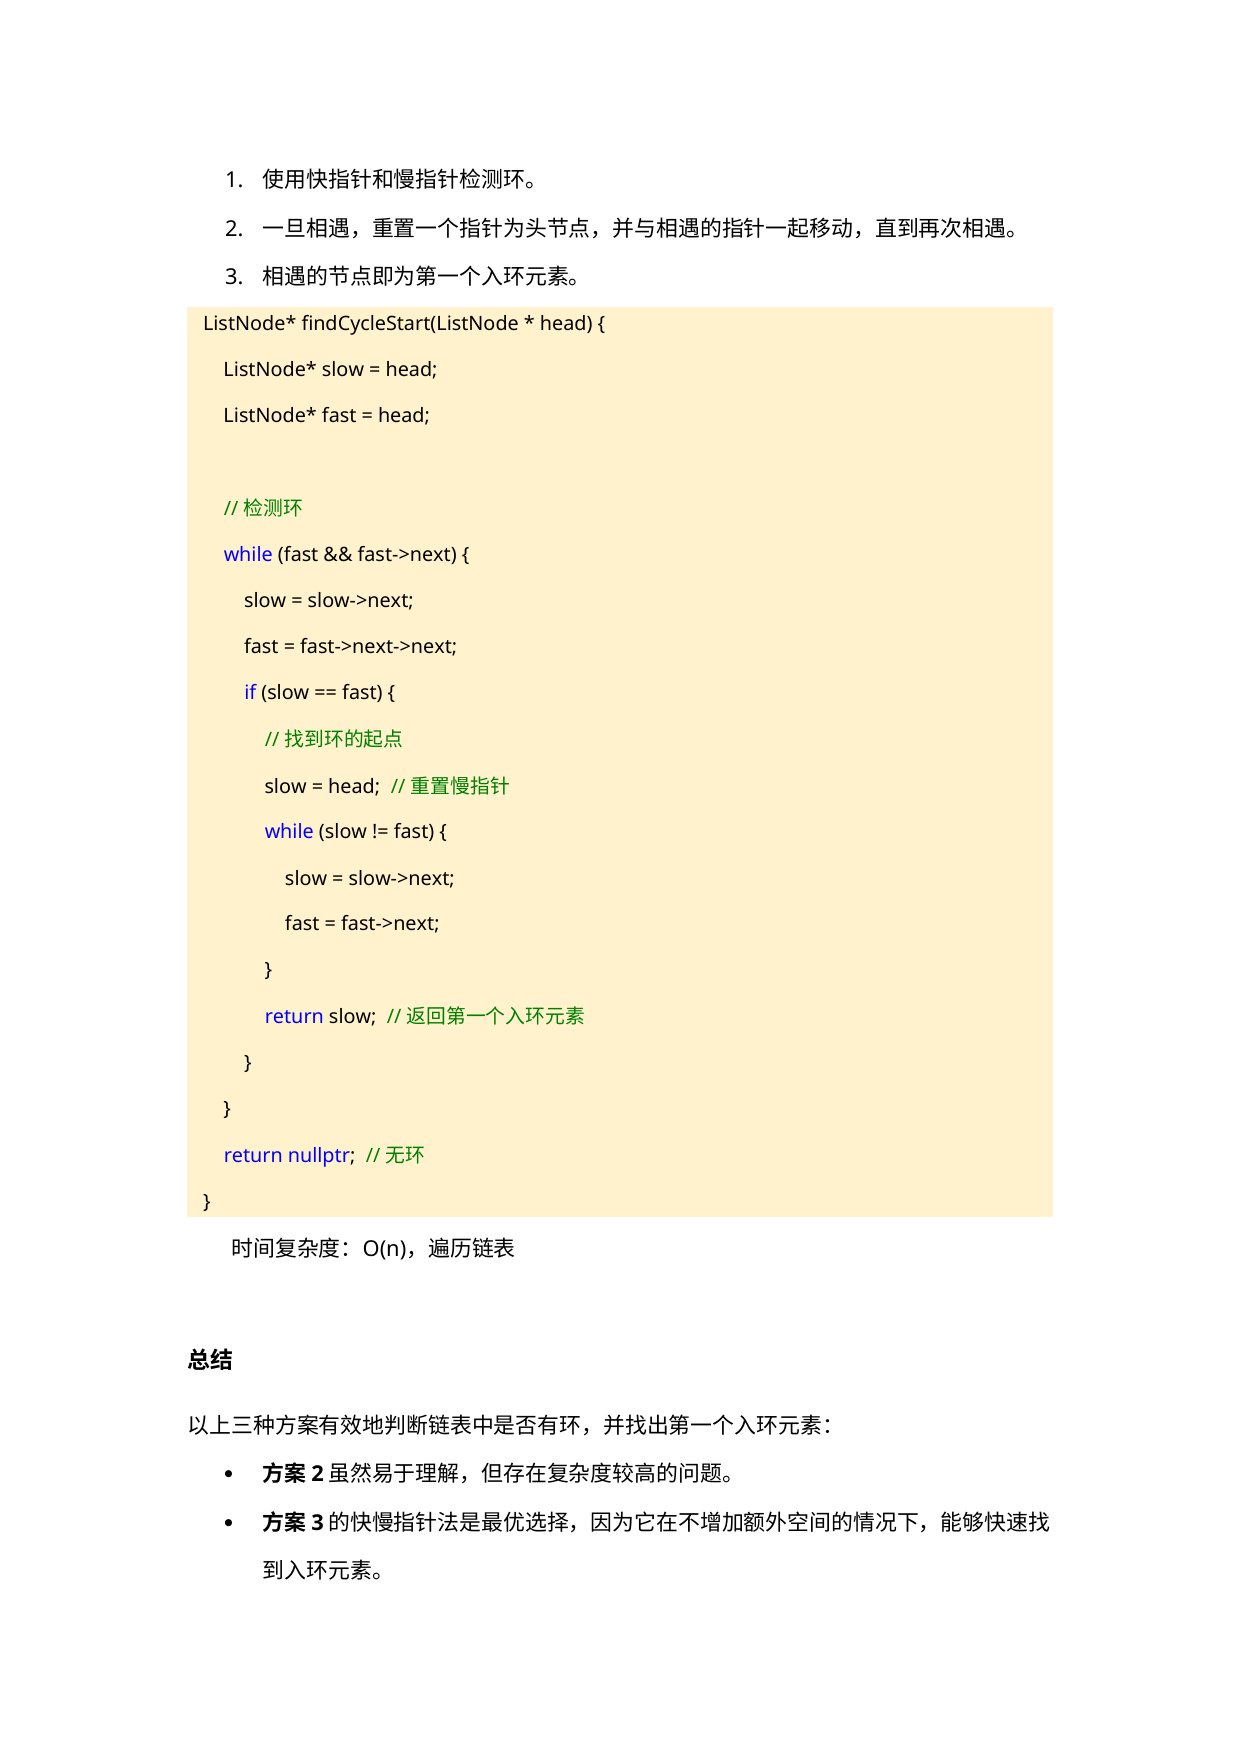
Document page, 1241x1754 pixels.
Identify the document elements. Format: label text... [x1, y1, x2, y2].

text ListNode* fast = head; [187, 399, 1053, 431]
text } [187, 1184, 1053, 1217]
text // 找到环的起点 [187, 721, 1053, 754]
text slow = head; // 重置慢指针 [187, 768, 1053, 801]
subtitle 总结 [187, 1326, 1053, 1391]
text if (slow == fast) { [187, 675, 1053, 708]
text ListNode* findCycleStart(ListNode * head) { [187, 307, 1053, 339]
text fast = fast->next->next; [187, 629, 1053, 662]
list 相遇的节点即为第一个入环元素。 [225, 259, 1053, 291]
text } [187, 1046, 1053, 1078]
text slow = slow->next; [187, 583, 1053, 616]
list 使用快指针和慢指针检测环。 [225, 162, 1053, 194]
text // 检测环 [187, 491, 1053, 523]
text fast = fast->next; [187, 907, 1053, 939]
text return slow; // 返回第一个入环元素 [187, 999, 1053, 1031]
list 一旦相遇，重置一个指针为头节点，并与相遇的指针一起移动，直到再次相遇。 [225, 210, 1053, 243]
text 以上三种方案有效地判断链表中是否有环，并找出第一个入环元素： [187, 1408, 1053, 1440]
text while (slow != fast) { [187, 815, 1053, 848]
list 时间复杂度：O(n)，遍历链表 [187, 1230, 1053, 1263]
list 方案 2虽然易于理解，但存在复杂度较高的问题。 [225, 1456, 1053, 1488]
text } [187, 953, 1053, 985]
text slow = slow->next; [187, 861, 1053, 893]
text ListNode* slow = head; [187, 353, 1053, 385]
text while (fast && fast->next) { [187, 538, 1053, 570]
text return nullptr; // 无环 [187, 1138, 1053, 1170]
list 方案 3的快慢指针法是最优选择，因为它在不增加额外空间的情况下，能够快速找到入环元素。 [225, 1504, 1053, 1586]
text } [187, 1092, 1053, 1124]
